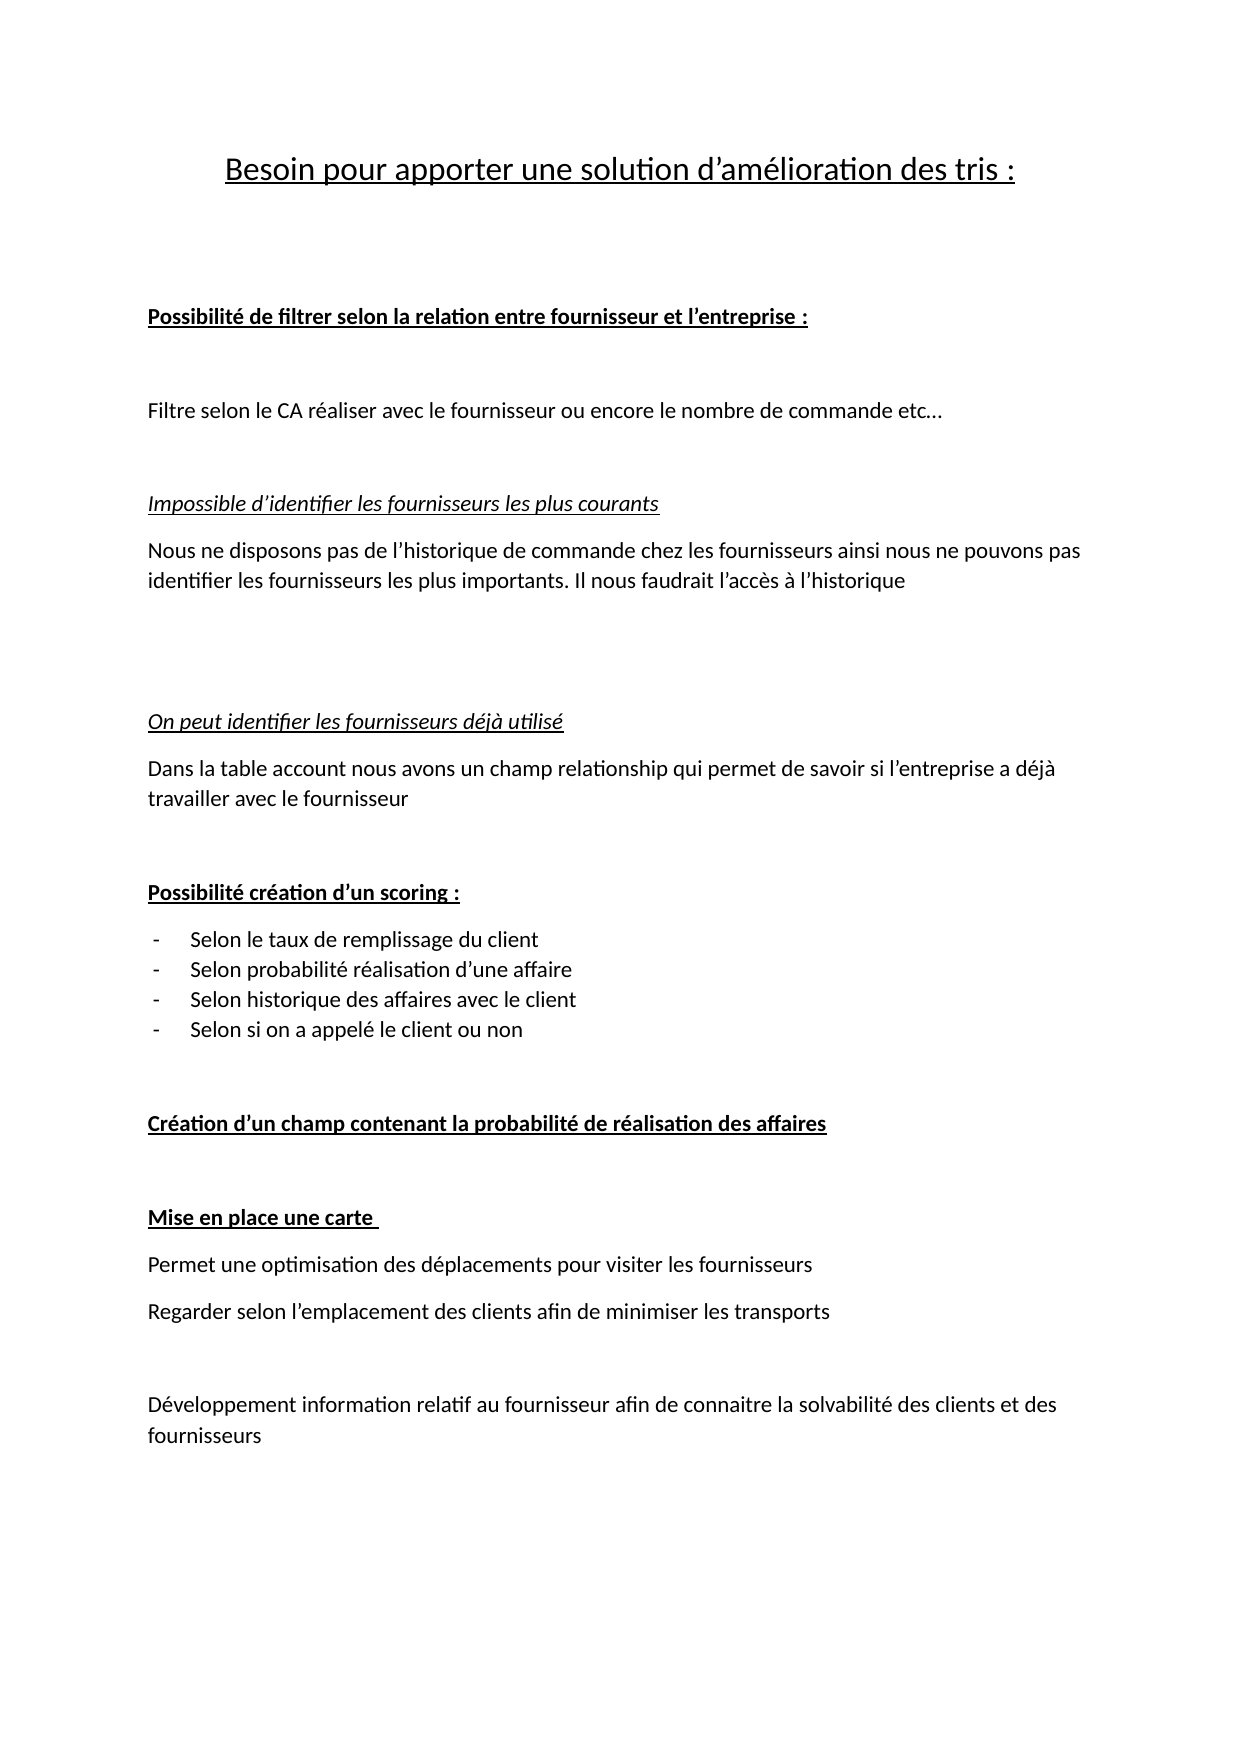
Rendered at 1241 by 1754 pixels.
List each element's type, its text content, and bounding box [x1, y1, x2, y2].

text Besoin pour apporter une solution d’amélioration des tris : [148, 148, 1093, 188]
list Selon historique des affaires avec le client [153, 985, 1093, 1013]
list Selon si on a appelé le client ou non [153, 1016, 1093, 1043]
text Développement information relatif au fournisseur afin de connaitre la solvabilité des clients et des fournisseurs [148, 1391, 1093, 1449]
text Création d’un champ contenant la probabilité de réalisation des affaires [148, 1109, 1093, 1137]
text Dans la table account nous avons un champ relationship qui permet de savoir si l’entreprise a déjà travailler avec le fournisseur [148, 754, 1093, 812]
text Regarder selon l’emplacement des clients afin de minimiser les transports [148, 1297, 1093, 1325]
text Nous ne disposons pas de l’historique de commande chez les fournisseurs ainsi nous ne pouvons pas identifier les fournisseurs les plus importants. Il nous faudrait l’accès à l’historique [148, 536, 1093, 594]
text Possibilité création d’un scoring : [148, 878, 1093, 906]
text Possibilité de filtrer selon la relation entre fournisseur et l’entreprise : [148, 302, 1093, 330]
text On peut identifier les fournisseurs déjà utilisé [148, 707, 1093, 735]
text Mise en place une carte [148, 1203, 1093, 1231]
text Permet une optimisation des déplacements pour visiter les fournisseurs [148, 1250, 1093, 1278]
list Selon probabilité réalisation d’une affaire [153, 955, 1093, 983]
text Impossible d’identifier les fournisseurs les plus courants [148, 489, 1093, 517]
text Filtre selon le CA réaliser avec le fournisseur ou encore le nombre de commande etc… [148, 396, 1093, 424]
list Selon le taux de remplissage du client [153, 925, 1093, 953]
